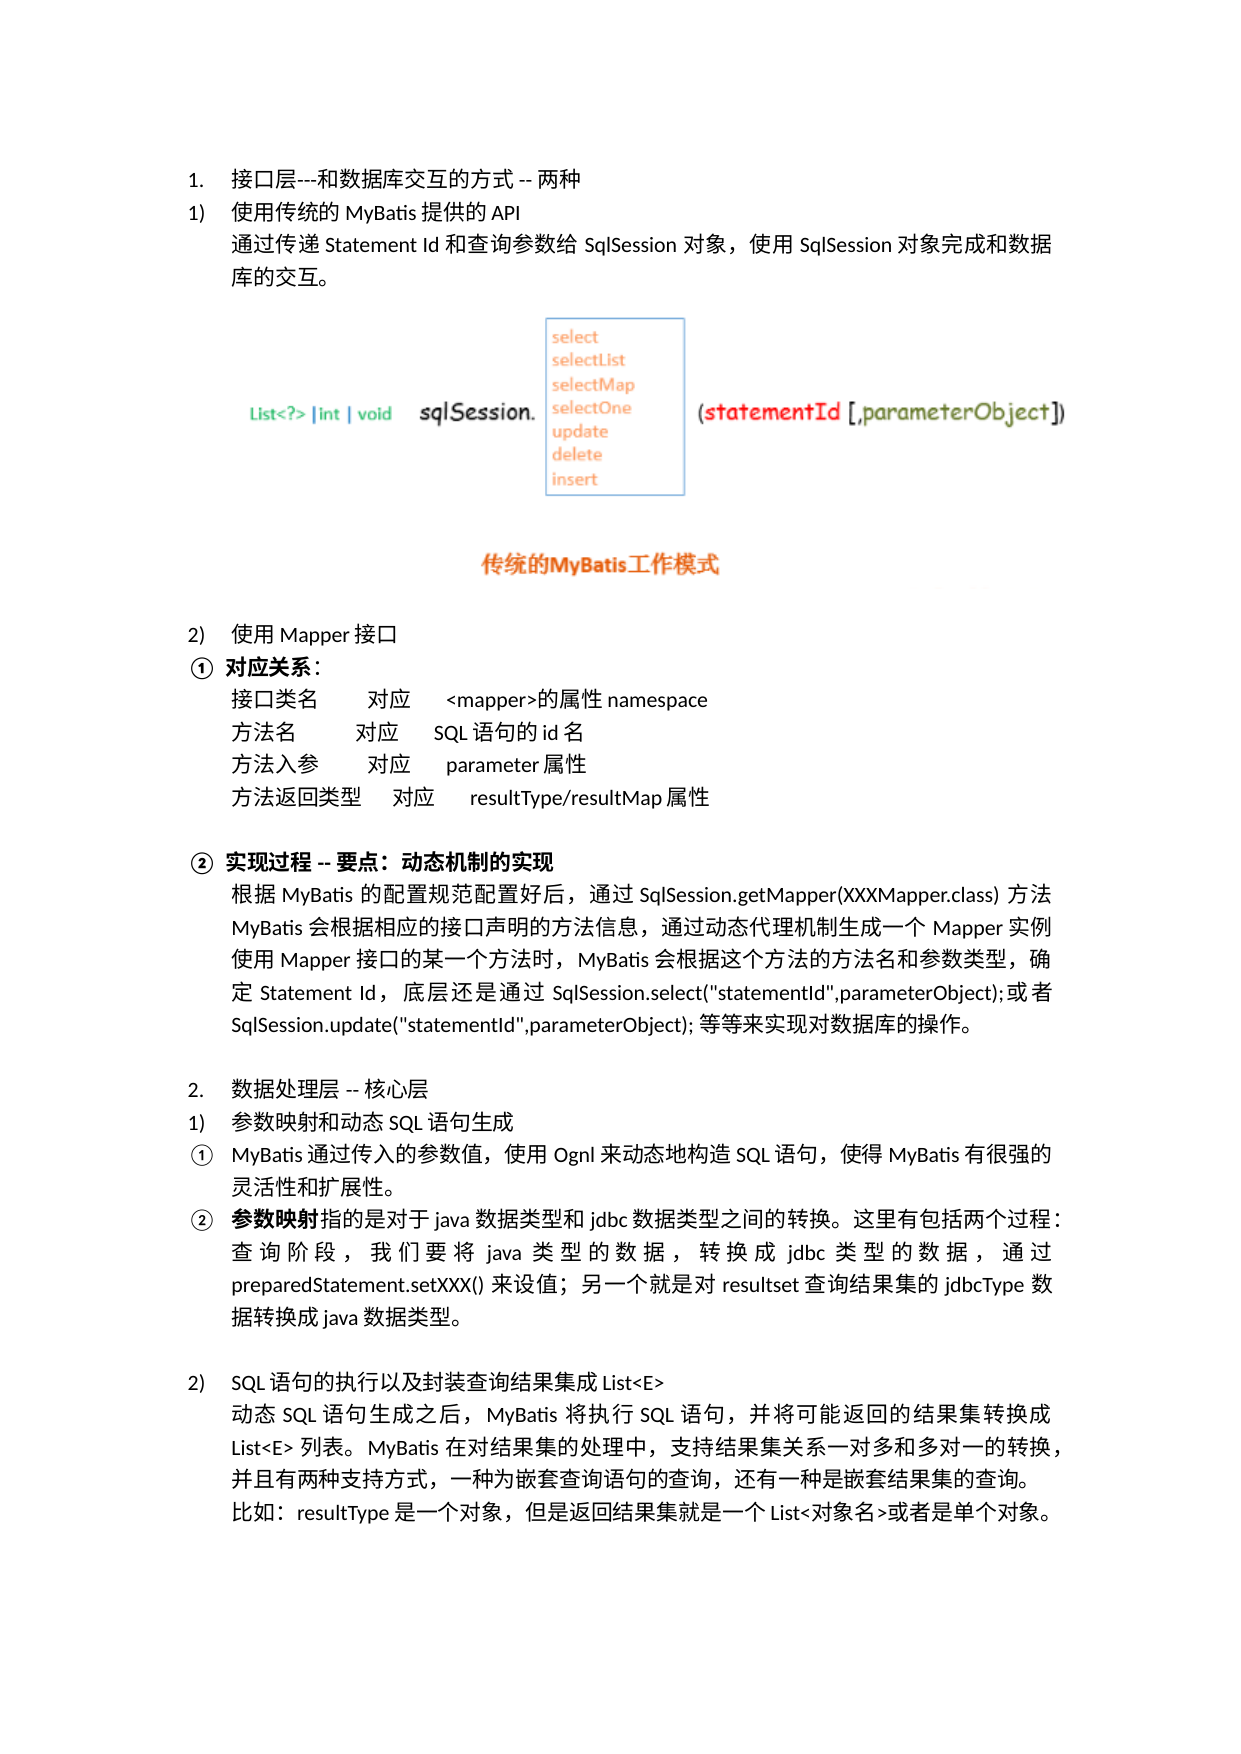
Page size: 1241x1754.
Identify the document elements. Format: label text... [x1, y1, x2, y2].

list MyBatis 通过传入的参数值，使用 Ognl 来动态地构造SQL语句，使得MyBatis 有很强的灵活性和扩展性。 [187, 1137, 1053, 1202]
text 动态SQL语句生成之后，MyBatis 将执行SQL语句，并将可能返回的结果集转换成List<E> 列表。MyBatis 在对结果集的处理中，支持结果集关系一对多和多对一的转换，并且有两种支持方式，一种为嵌套查询语句的查询，还有一种是嵌套结果集的查询。 [231, 1397, 1053, 1494]
list 根据MyBatis 的配置规范配置好后，通过SqlSession.getMapper(XXXMapper.class) 方法，MyBatis 会根据相应的接口声明的方法信息，通过动态代理机制生成一个Mapper 实例。使用Mapper 接口的某一个方法时，MyBatis 会根据这个方法的方法名和参数类型，确定Statement Id，底层还是通过SqlSession.select("statementId",parameterObject);或者SqlSession.update("statementId",parameterObject); 等等来实现对数据库的操作。 [231, 877, 1053, 1039]
list 对应关系： [187, 649, 1053, 682]
list 通过传递Statement Id 和查询参数给 SqlSession 对象，使用 SqlSession对象完成和数据库的交互。 [231, 227, 1053, 292]
list 接口类名 对应 <mapper>的属性namespace [231, 682, 1053, 714]
list 参数映射和动态SQL语句生成 [187, 1104, 1053, 1137]
list 使用传统的MyBatis提供的API [187, 194, 1053, 227]
picture [231, 292, 1097, 589]
list 实现过程 -- 要点：动态机制的实现 [187, 844, 1053, 877]
list 接口层---和数据库交互的方式 -- 两种 [187, 162, 1053, 194]
list 数据处理层 -- 核心层 [187, 1072, 1053, 1104]
list 参数映射指的是对于java 数据类型和jdbc数据类型之间的转换。这里有包括两个过程：查询阶段，我们要将java类型的数据，转换成jdbc类型的数据，通过 preparedStatement.setXXX() 来设值；另一个就是对resultset查询结果集的jdbcType 数据转换成java 数据类型。 [187, 1202, 1053, 1332]
list 方法入参 对应 parameter属性 [231, 747, 1053, 779]
list 使用Mapper接口 [187, 617, 1053, 649]
list 方法名 对应 SQL语句的id名 [231, 714, 1053, 747]
list SQL语句的执行以及封装查询结果集成List<E> [187, 1364, 1053, 1397]
text 比如：resultType是一个对象，但是返回结果集就是一个List<对象名>或者是单个对象。 [231, 1494, 1053, 1527]
list 方法返回类型 对应 resultType/resultMap属性 [231, 779, 1053, 812]
